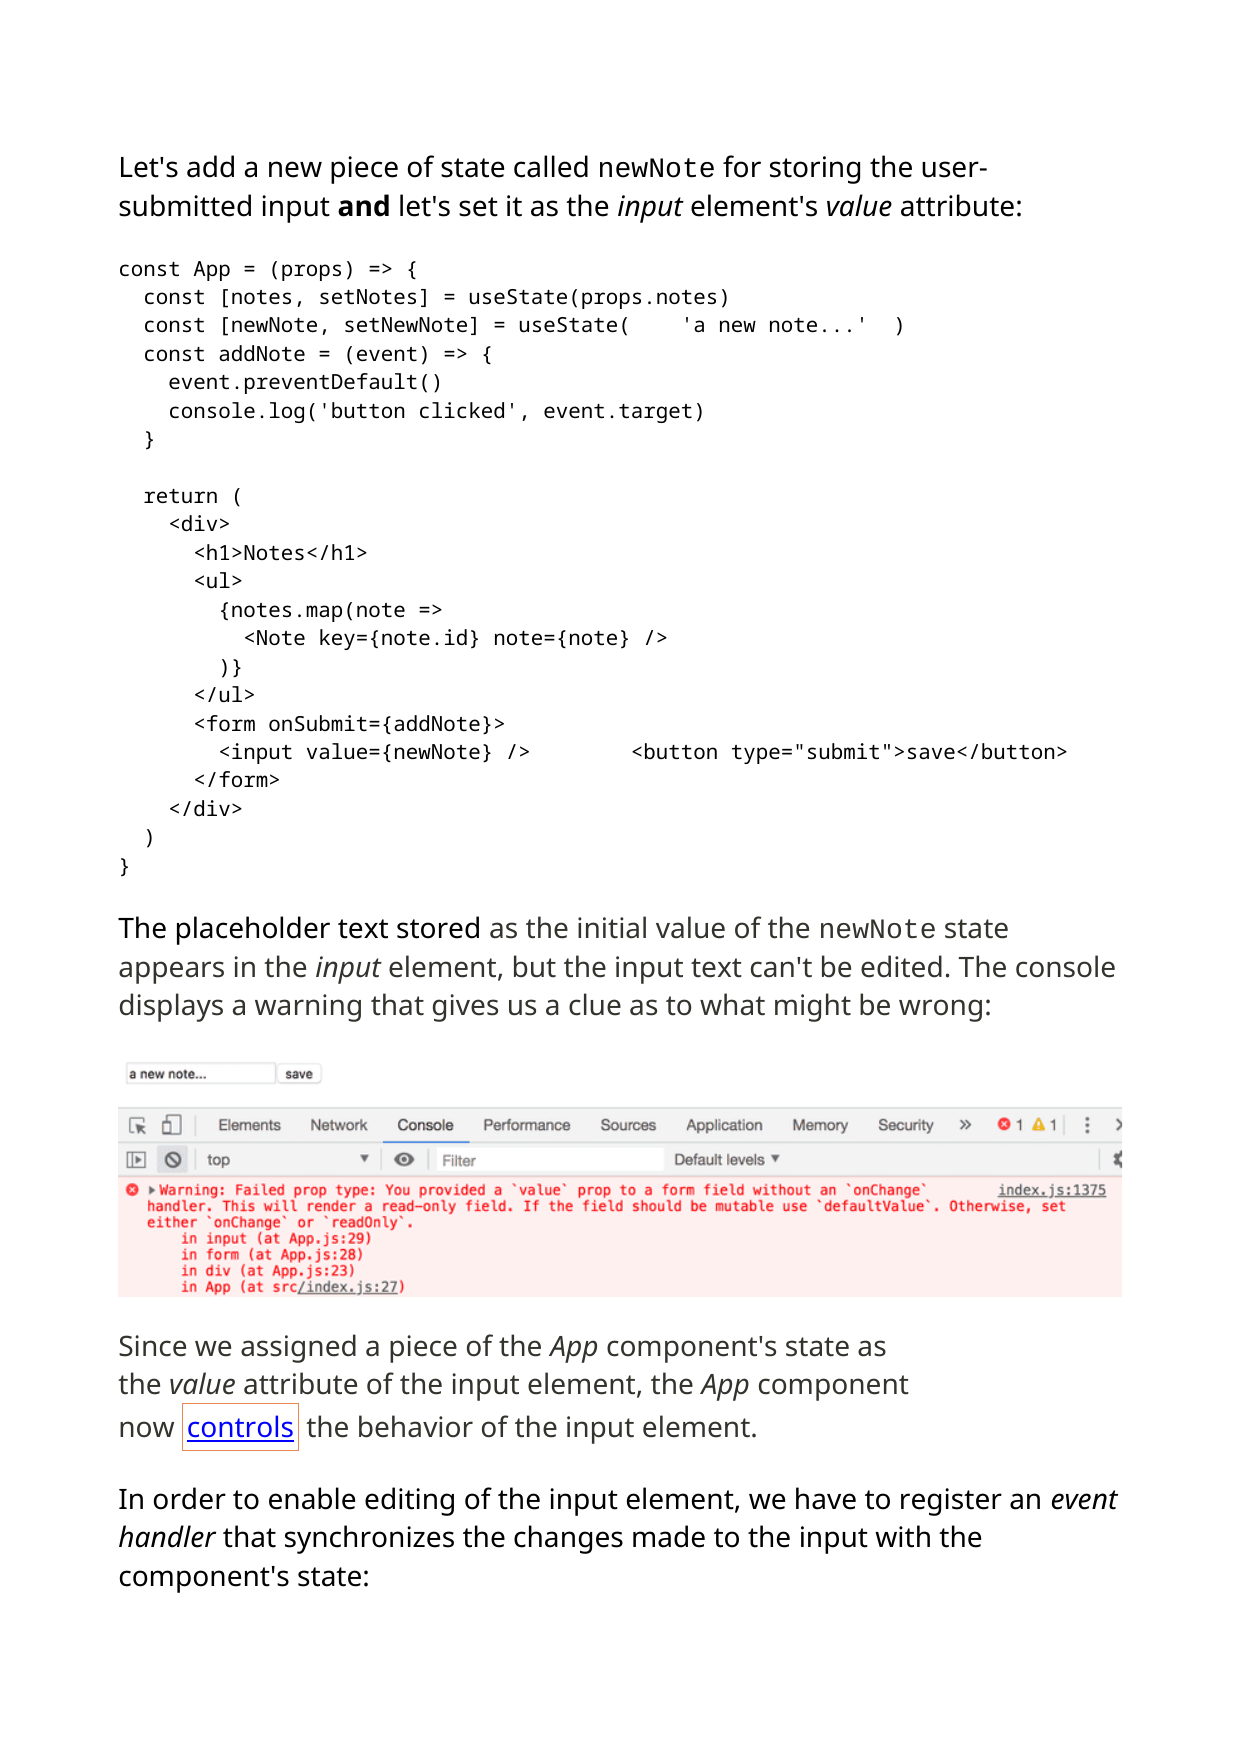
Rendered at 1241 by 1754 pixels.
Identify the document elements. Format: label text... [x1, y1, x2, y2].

text const [newNote, setNewNote] = useState( 'a new note...' ) [118, 311, 1122, 339]
text {notes.map(note => [118, 595, 1122, 623]
text The placeholder text stored as the initial value of the newNote state appears in the input element, but the input text can't be edited. The console displays a warning that gives us a clue as to what might be wrong: [118, 908, 1122, 1024]
text <input value={newNote} /> <button type="submit">save</button> [118, 737, 1122, 766]
text event.preventDefault() [118, 367, 1122, 396]
text <form onSubmit={addNote}> [118, 709, 1122, 737]
text Since we assigned a piece of the App component's state as the value attribute of the input element, the App component now controls the behavior of the input element. [118, 1326, 1122, 1450]
text </ul> [118, 680, 1122, 709]
text <h1>Notes</h1> [118, 538, 1122, 566]
text const App = (props) => { [118, 254, 1122, 282]
text </form> [118, 766, 1122, 794]
text ) [118, 822, 1122, 851]
text const [notes, setNotes] = useState(props.notes) [118, 282, 1122, 311]
text Let's add a new piece of state called newNote for storing the user-submitted input and let's set it as the input element's value attribute: [118, 148, 1122, 224]
picture [118, 1052, 1123, 1297]
text console.log('button clicked', event.target) [118, 396, 1122, 424]
text )} [118, 652, 1122, 680]
text } [118, 851, 1122, 879]
text </div> [118, 794, 1122, 822]
text In order to enable editing of the input element, we have to register an event handler that synchronizes the changes made to the input with the component's state: [118, 1479, 1122, 1594]
text return ( [118, 481, 1122, 509]
text <div> [118, 509, 1122, 538]
text <ul> [118, 566, 1122, 595]
text <Note key={note.id} note={note} /> [118, 623, 1122, 652]
text const addNote = (event) => { [118, 339, 1122, 367]
text } [118, 424, 1122, 453]
